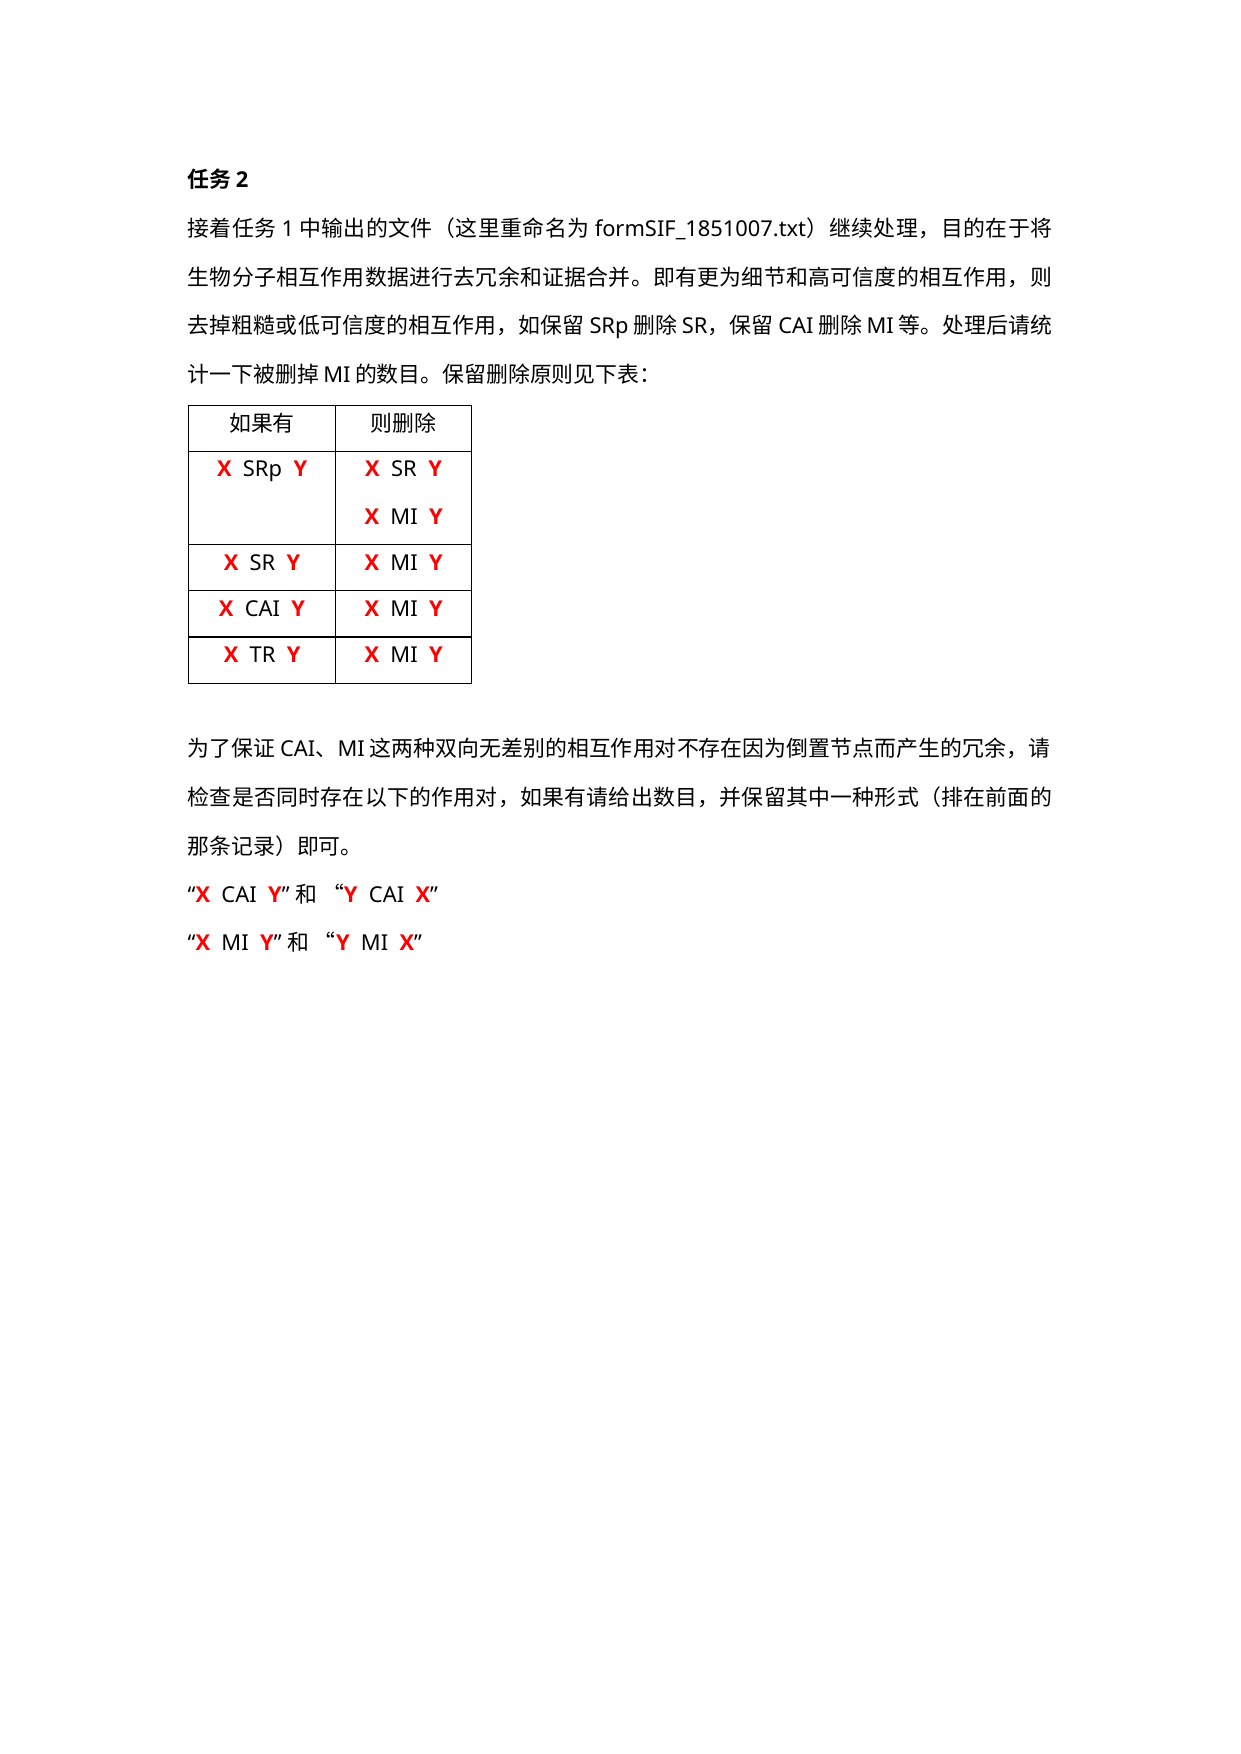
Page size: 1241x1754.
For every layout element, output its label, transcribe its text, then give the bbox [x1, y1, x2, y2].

table_cell X TR Y [189, 638, 335, 682]
table_cell X SR Y X MI Y [336, 452, 471, 544]
table_cell X SR Y [189, 545, 335, 590]
table_cell X MI Y [336, 545, 471, 590]
text 接着任务1中输出的文件（这里重命名为formSIF_1851007.txt）继续处理，目的在于将生物分子相互作用数据进行去冗余和证据合并。即有更为细节和高可信度的相互作用，则去掉粗糙或低可信度的相互作用，如保留SRp删除SR，保留CAI删除MI等。处理后请统计一下被删掉MI的数目。保留删除原则见下表： [187, 210, 1053, 389]
text “X MI Y” 和 “Y MI X” [187, 925, 1053, 958]
table_cell X MI Y [336, 591, 471, 636]
table_cell X CAI Y [189, 591, 335, 636]
table_cell X SRp Y [189, 452, 335, 544]
text “X CAI Y” 和 “Y CAI X” [187, 877, 1053, 909]
text 任务2 [187, 162, 1053, 194]
table_cell X MI Y [336, 638, 471, 682]
table_header 如果有 [189, 406, 335, 451]
table_header 则删除 [336, 406, 471, 451]
text 为了保证CAI、MI这两种双向无差别的相互作用对不存在因为倒置节点而产生的冗余，请检查是否同时存在以下的作用对，如果有请给出数目，并保留其中一种形式（排在前面的那条记录）即可。 [187, 731, 1053, 861]
